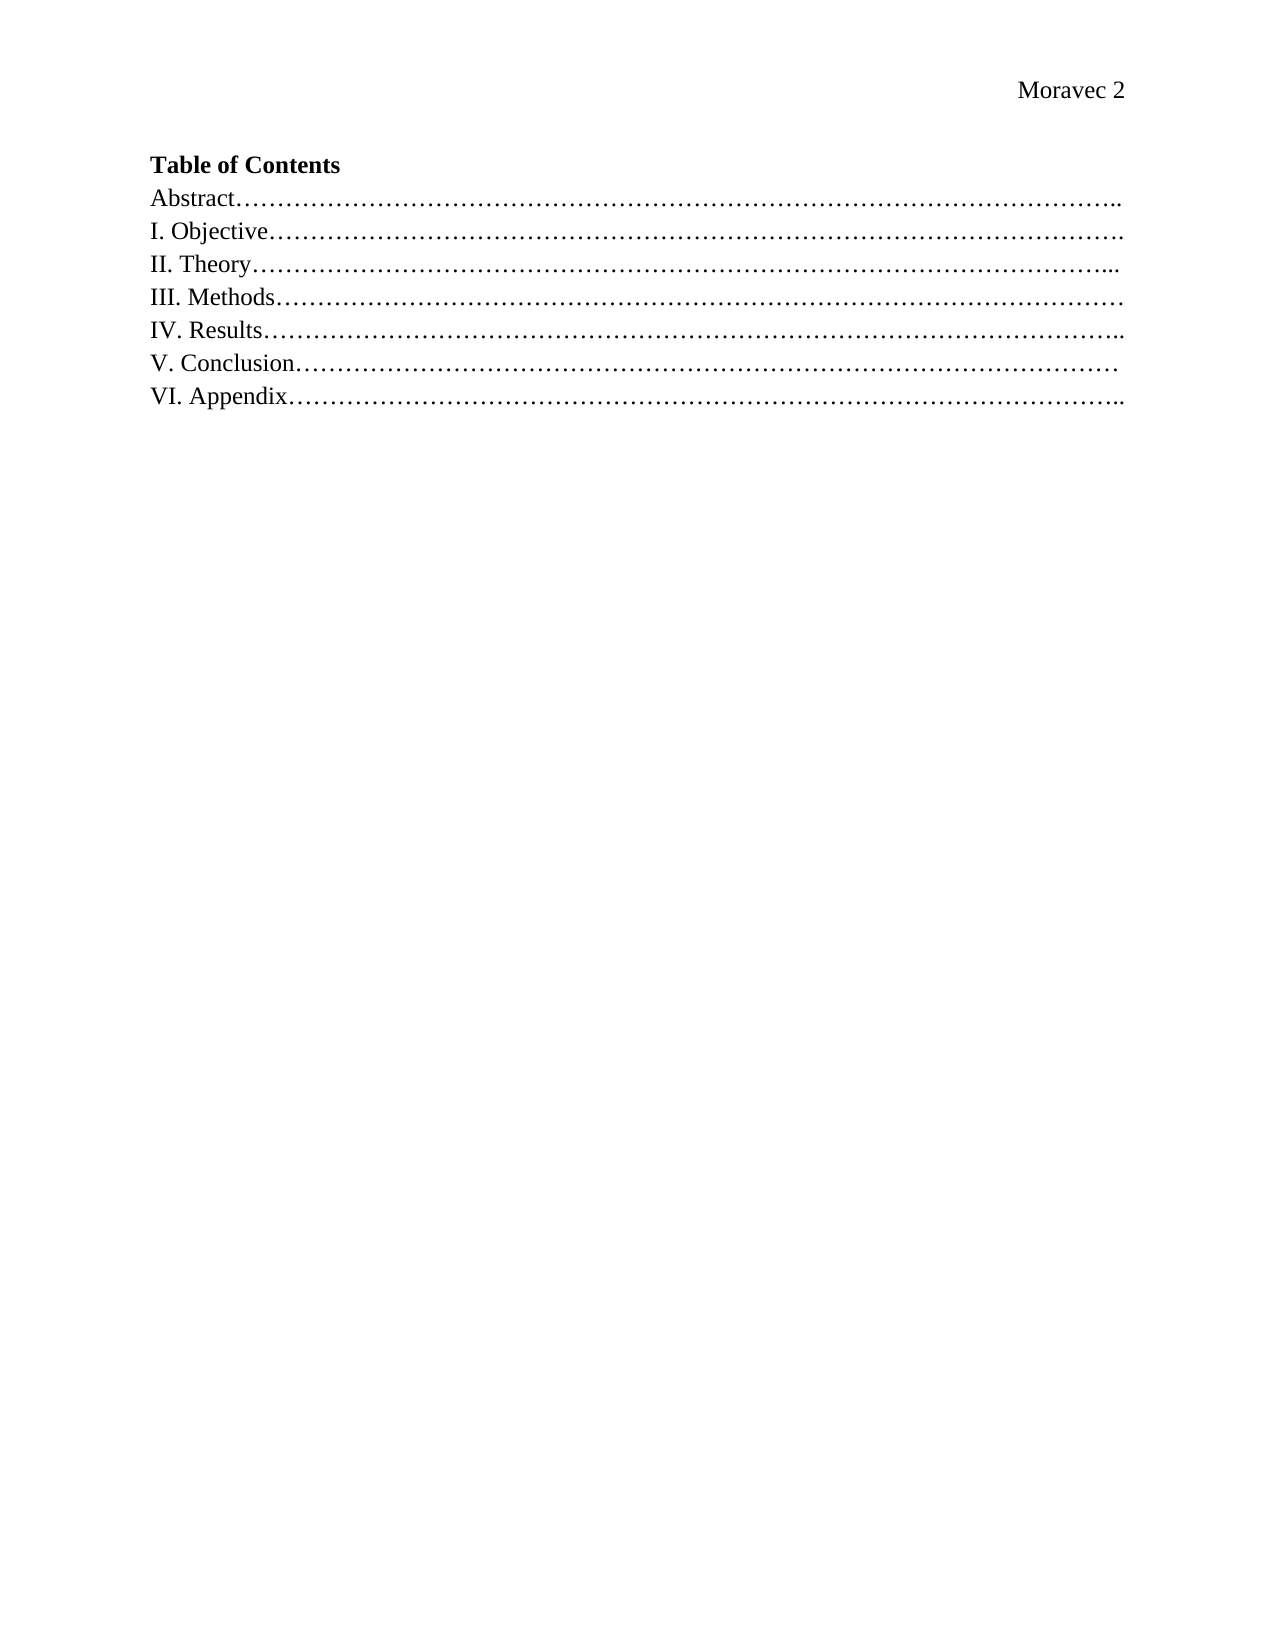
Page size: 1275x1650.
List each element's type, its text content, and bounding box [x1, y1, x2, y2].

text V. Conclusion……………………………………………………………………………………… [150, 348, 1125, 377]
text IV. Results………………………………………………………………………………………….. [150, 315, 1125, 344]
text VI. Appendix……………………………………………………………………………………….. [150, 381, 1125, 410]
text I. Objective…………………………………………………………………………………………. [150, 216, 1125, 245]
text III. Methods………………………………………………………………………………………… [150, 282, 1125, 311]
text Table of Contents [150, 150, 1125, 179]
text Abstract…………………………………………………………………………………………….. [150, 183, 1125, 212]
text II. Theory…………………………………………………………………………………………... [150, 249, 1125, 278]
